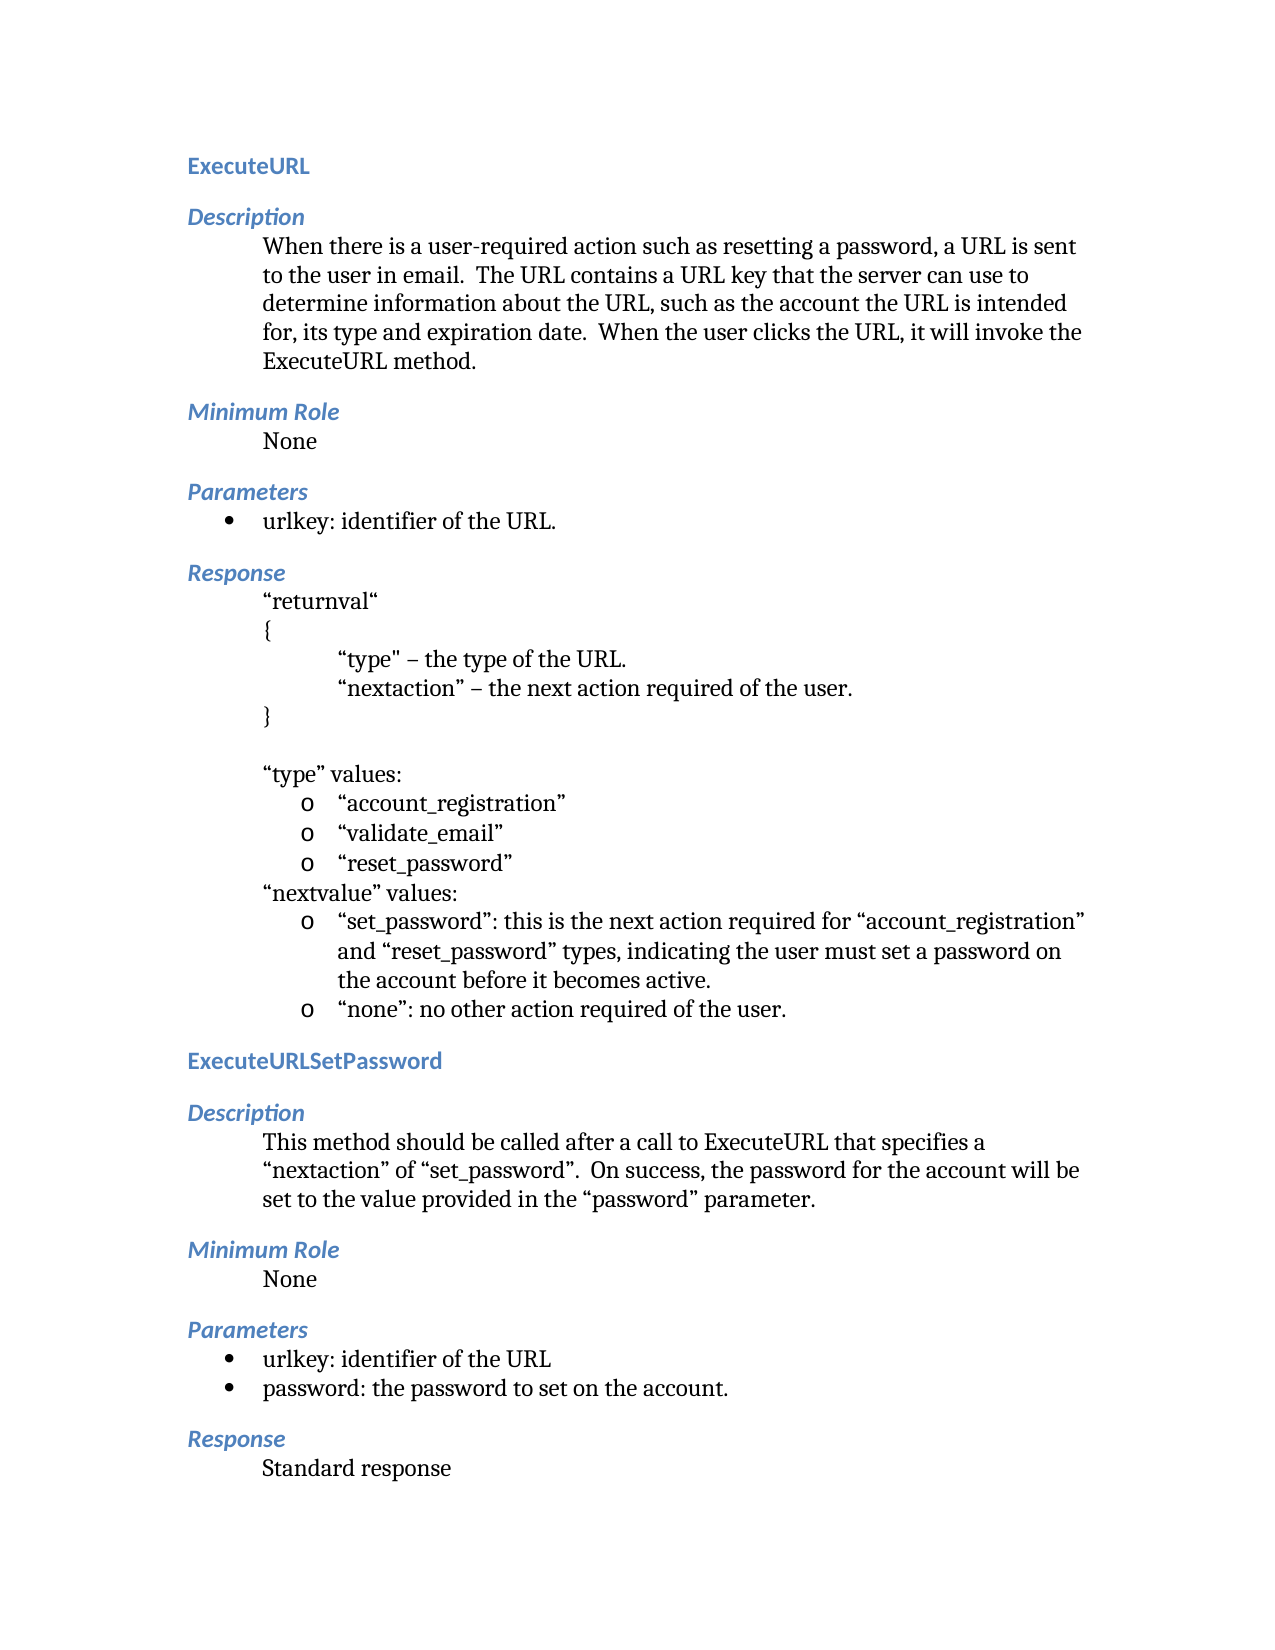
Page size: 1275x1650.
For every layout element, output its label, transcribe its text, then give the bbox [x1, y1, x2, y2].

subtitle Parameters [187, 1314, 1087, 1345]
text “nextaction” – the next action required of the user. [262, 673, 1087, 702]
list “none”: no other action required of the user. [300, 995, 1087, 1025]
subtitle ExecuteURLSetPassword [187, 1046, 1087, 1076]
text Standard response [262, 1454, 1087, 1483]
list “account_registration” [300, 788, 1087, 818]
list password: the password to set on the account. [225, 1374, 1087, 1403]
text None [262, 427, 1087, 456]
subtitle Response [187, 557, 1087, 587]
text “type" – the type of the URL. [262, 645, 1087, 673]
text } [262, 702, 1087, 731]
list urlkey: identifier of the URL. [225, 507, 1087, 536]
list urlkey: identifier of the URL [225, 1345, 1087, 1374]
subtitle Parameters [187, 477, 1087, 507]
text None [262, 1265, 1087, 1294]
text This method should be called after a call to ExecuteURL that specifies a “nextaction” of “set_password”. On success, the password for the account will be set to the value provided in the “password” parameter. [262, 1127, 1087, 1214]
subtitle ExecuteURL [187, 150, 1087, 181]
subtitle Minimum Role [187, 396, 1087, 427]
list “set_password”: this is the next action required for “account_registration” and “reset_password” types, indicating the user must set a password on the account before it becomes active. [300, 907, 1087, 995]
subtitle Description [187, 201, 1087, 232]
subtitle Response [187, 1423, 1087, 1454]
list “validate_email” [300, 818, 1087, 848]
text “returnval“ [262, 587, 1087, 616]
text When there is a user-required action such as resetting a password, a URL is sent to the user in email. The URL contains a URL key that the server can use to determine information about the URL, such as the account the URL is intended for, its type and expiration date. When the user clicks the URL, it will invoke the ExecuteURL method. [262, 232, 1087, 376]
text { [262, 616, 1087, 645]
subtitle Minimum Role [187, 1234, 1087, 1265]
text “type” values: [262, 760, 1087, 788]
list “reset_password” [300, 848, 1087, 878]
subtitle Description [187, 1097, 1087, 1127]
text “nextvalue” values: [262, 878, 1087, 907]
